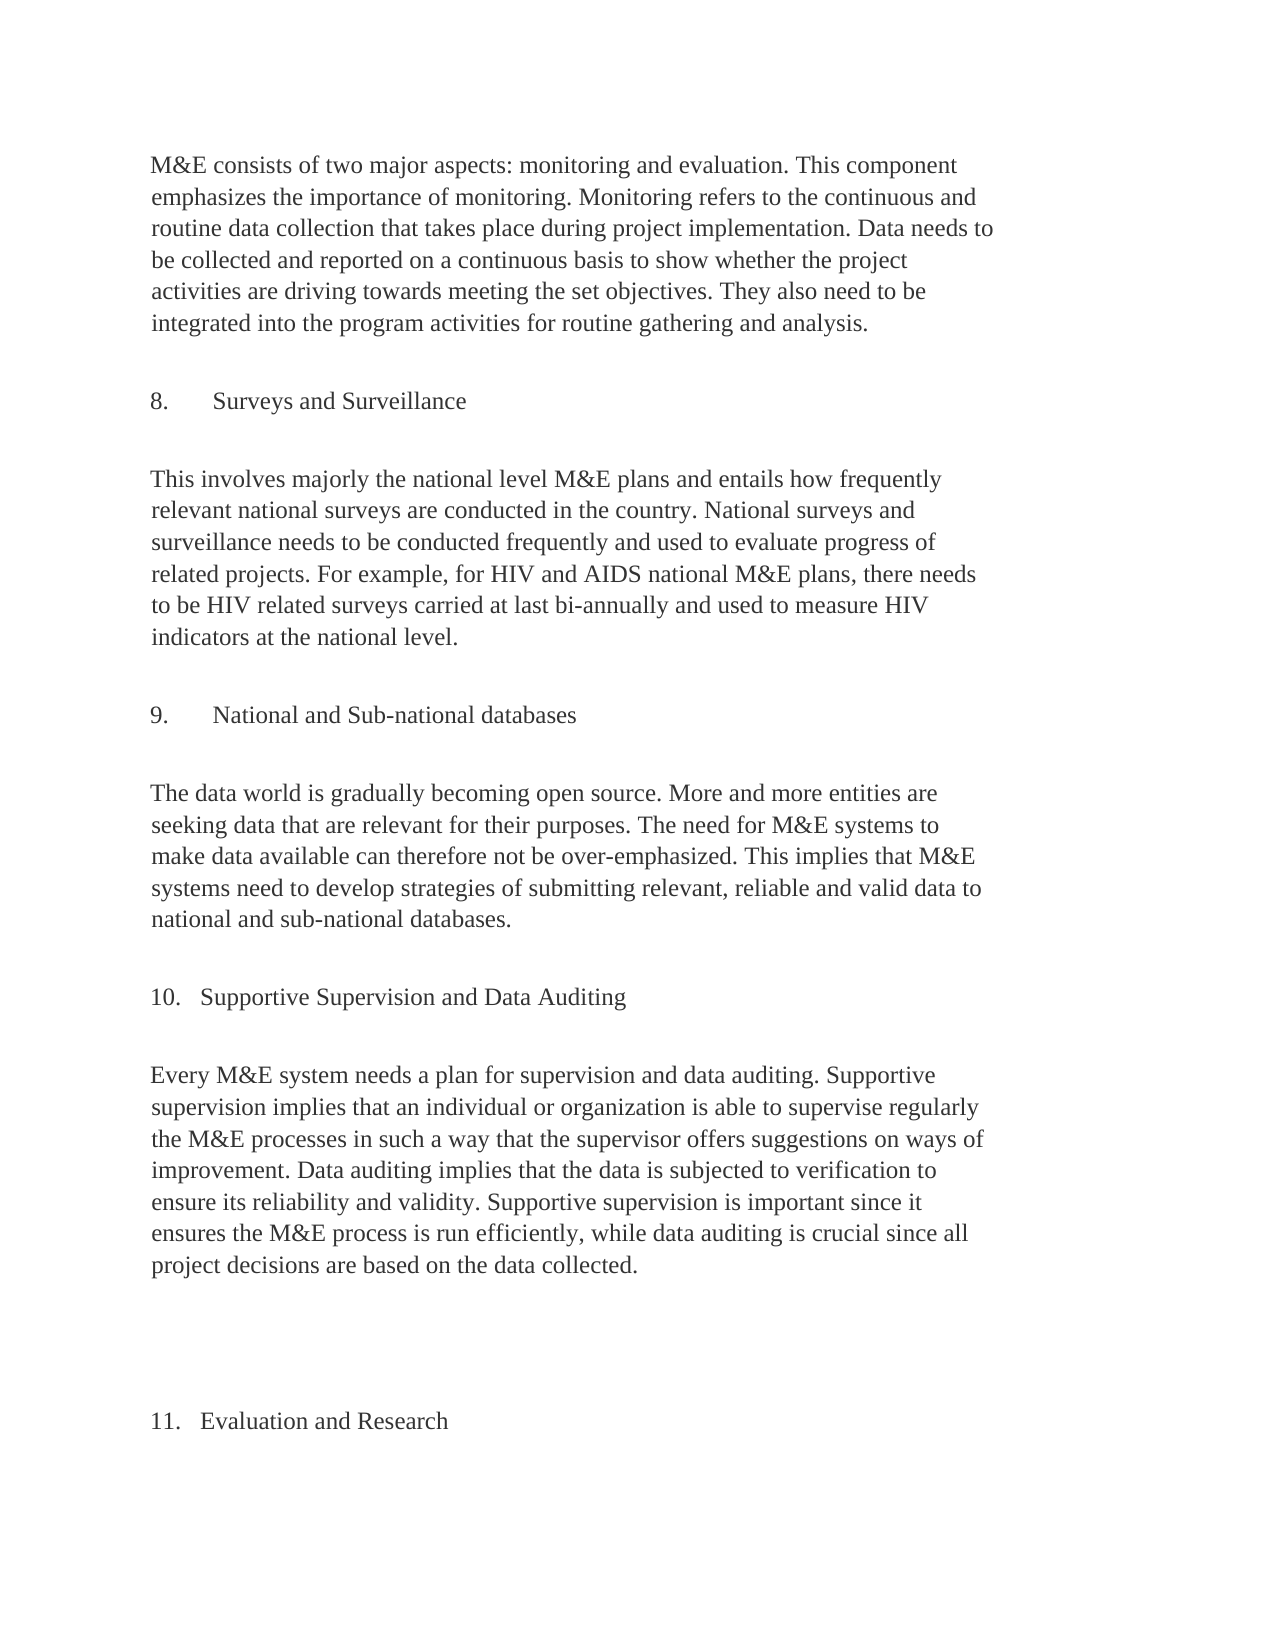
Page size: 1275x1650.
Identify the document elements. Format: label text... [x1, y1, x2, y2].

text 8. Surveys and Surveillance [150, 386, 996, 415]
text This involves majorly the national level M&E plans and entails how frequently relevant national surveys are conducted in the country. National surveys and surveillance needs to be conducted frequently and used to evaluate progress of related projects. For example, for HIV and AIDS national M&E plans, there needs to be HIV related surveys carried at last bi-annually and used to measure HIV indicators at the national level. [150, 464, 996, 651]
text 10. Supportive Supervision and Data Auditing [150, 982, 996, 1011]
text 9. National and Sub-national databases [150, 700, 996, 729]
text M&E consists of two major aspects: monitoring and evaluation. This component emphasizes the importance of monitoring. Monitoring refers to the continuous and routine data collection that takes place during project implementation. Data needs to be collected and reported on a continuous basis to show whether the project activities are driving towards meeting the set objectives. They also need to be integrated into the program activities for routine gathering and analysis. [150, 150, 996, 337]
text Every M&E system needs a plan for supervision and data auditing. Supportive supervision implies that an individual or organization is able to supervise regularly the M&E processes in such a way that the supervisor offers suggestions on ways of improvement. Data auditing implies that the data is subjected to verification to ensure its reliability and validity. Supportive supervision is important since it ensures the M&E process is run efficiently, while data auditing is crucial since all project decisions are based on the data collected. [150, 1061, 996, 1279]
text The data world is gradually becoming open source. More and more entities are seeking data that are relevant for their purposes. The need for M&E systems to make data available can therefore not be over-emphasized. This implies that M&E systems need to develop strategies of submitting relevant, reliable and valid data to national and sub-national databases. [150, 778, 996, 933]
text 11. Evaluation and Research [150, 1406, 996, 1435]
